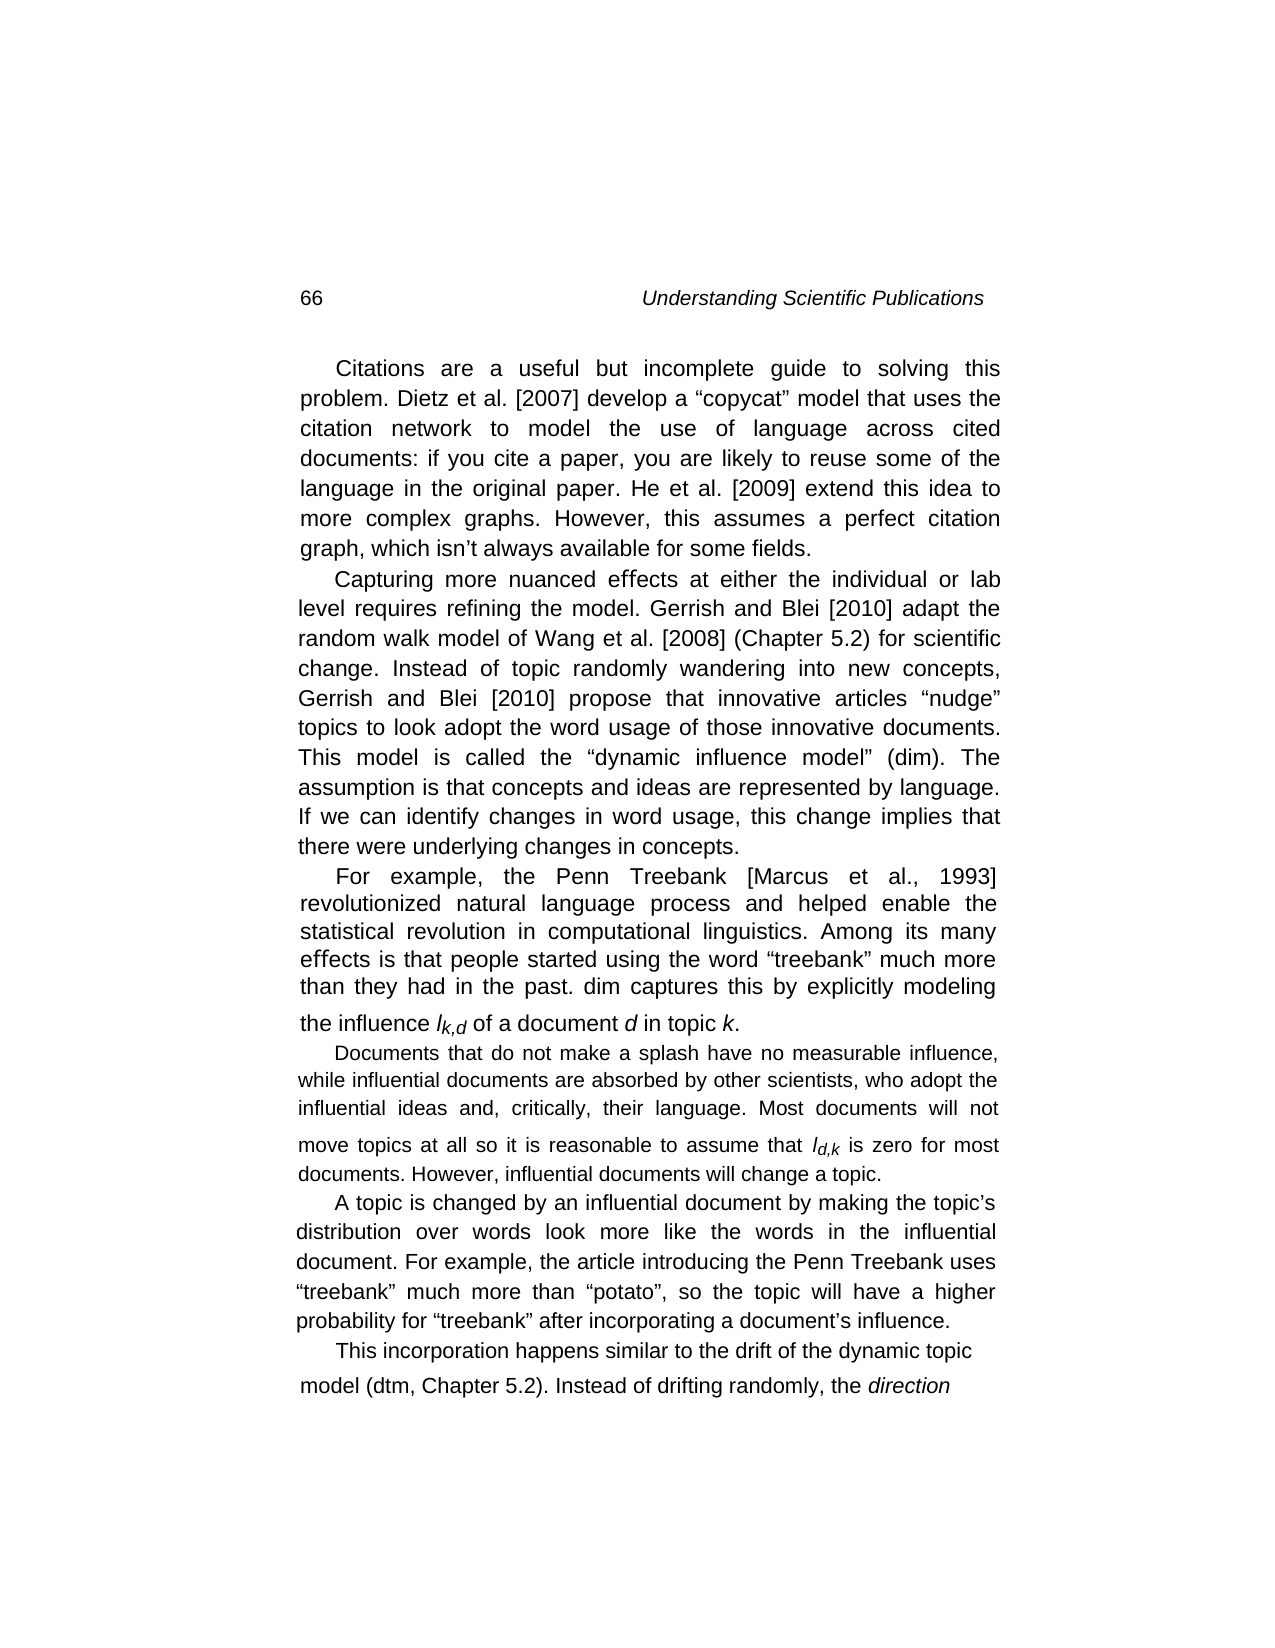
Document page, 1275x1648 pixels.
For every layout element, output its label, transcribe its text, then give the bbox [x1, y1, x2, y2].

text For example, the Penn Treebank [Marcus et al., 1993] revolutionized natural language process and helped enable the statistical revolution in computational linguistics. Among its many eﬀects is that people started using the word “treebank” much more than they had in the past. dim captures this by explicitly modeling the influence lk,d of a document d in topic k. [300, 863, 997, 1038]
text 66 Understanding Scientific Publications [300, 286, 1125, 310]
text Capturing more nuanced eﬀects at either the individual or lab level requires refining the model. Gerrish and Blei [2010] adapt the random walk model of Wang et al. [2008] (Chapter 5.2) for scientific change. Instead of topic randomly wandering into new concepts, Gerrish and Blei [2010] propose that innovative articles “nudge” topics to look adopt the word usage of those innovative documents. This model is called the “dynamic influence model” (dim). The assumption is that concepts and ideas are represented by language. If we can identify changes in word usage, this change implies that there were underlying changes in concepts. [298, 566, 1001, 859]
text A topic is changed by an influential document by making the topic’s distribution over words look more like the words in the influential document. For example, the article introducing the Penn Treebank uses “treebank” much more than “potato”, so the topic will have a higher probability for “treebank” after incorporating a document’s influence. [296, 1189, 997, 1333]
text Documents that do not make a splash have no measurable influence, while influential documents are absorbed by other scientists, who adopt the influential ideas and, critically, their language. Most documents will not move topics at all so it is reasonable to assume that ld,k is zero for most documents. However, influential documents will change a topic. [298, 1041, 999, 1186]
text Citations are a useful but incomplete guide to solving this problem. Dietz et al. [2007] develop a “copycat” model that uses the citation network to model the use of language across cited documents: if you cite a paper, you are likely to reuse some of the language in the original paper. He et al. [2009] extend this idea to more complex graphs. However, this assumes a perfect citation graph, which isn’t always available for some fields. [300, 355, 1001, 561]
text This incorporation happens similar to the drift of the dynamic topic model (dtm, Chapter 5.2). Instead of drifting randomly, the direction [300, 1338, 997, 1398]
